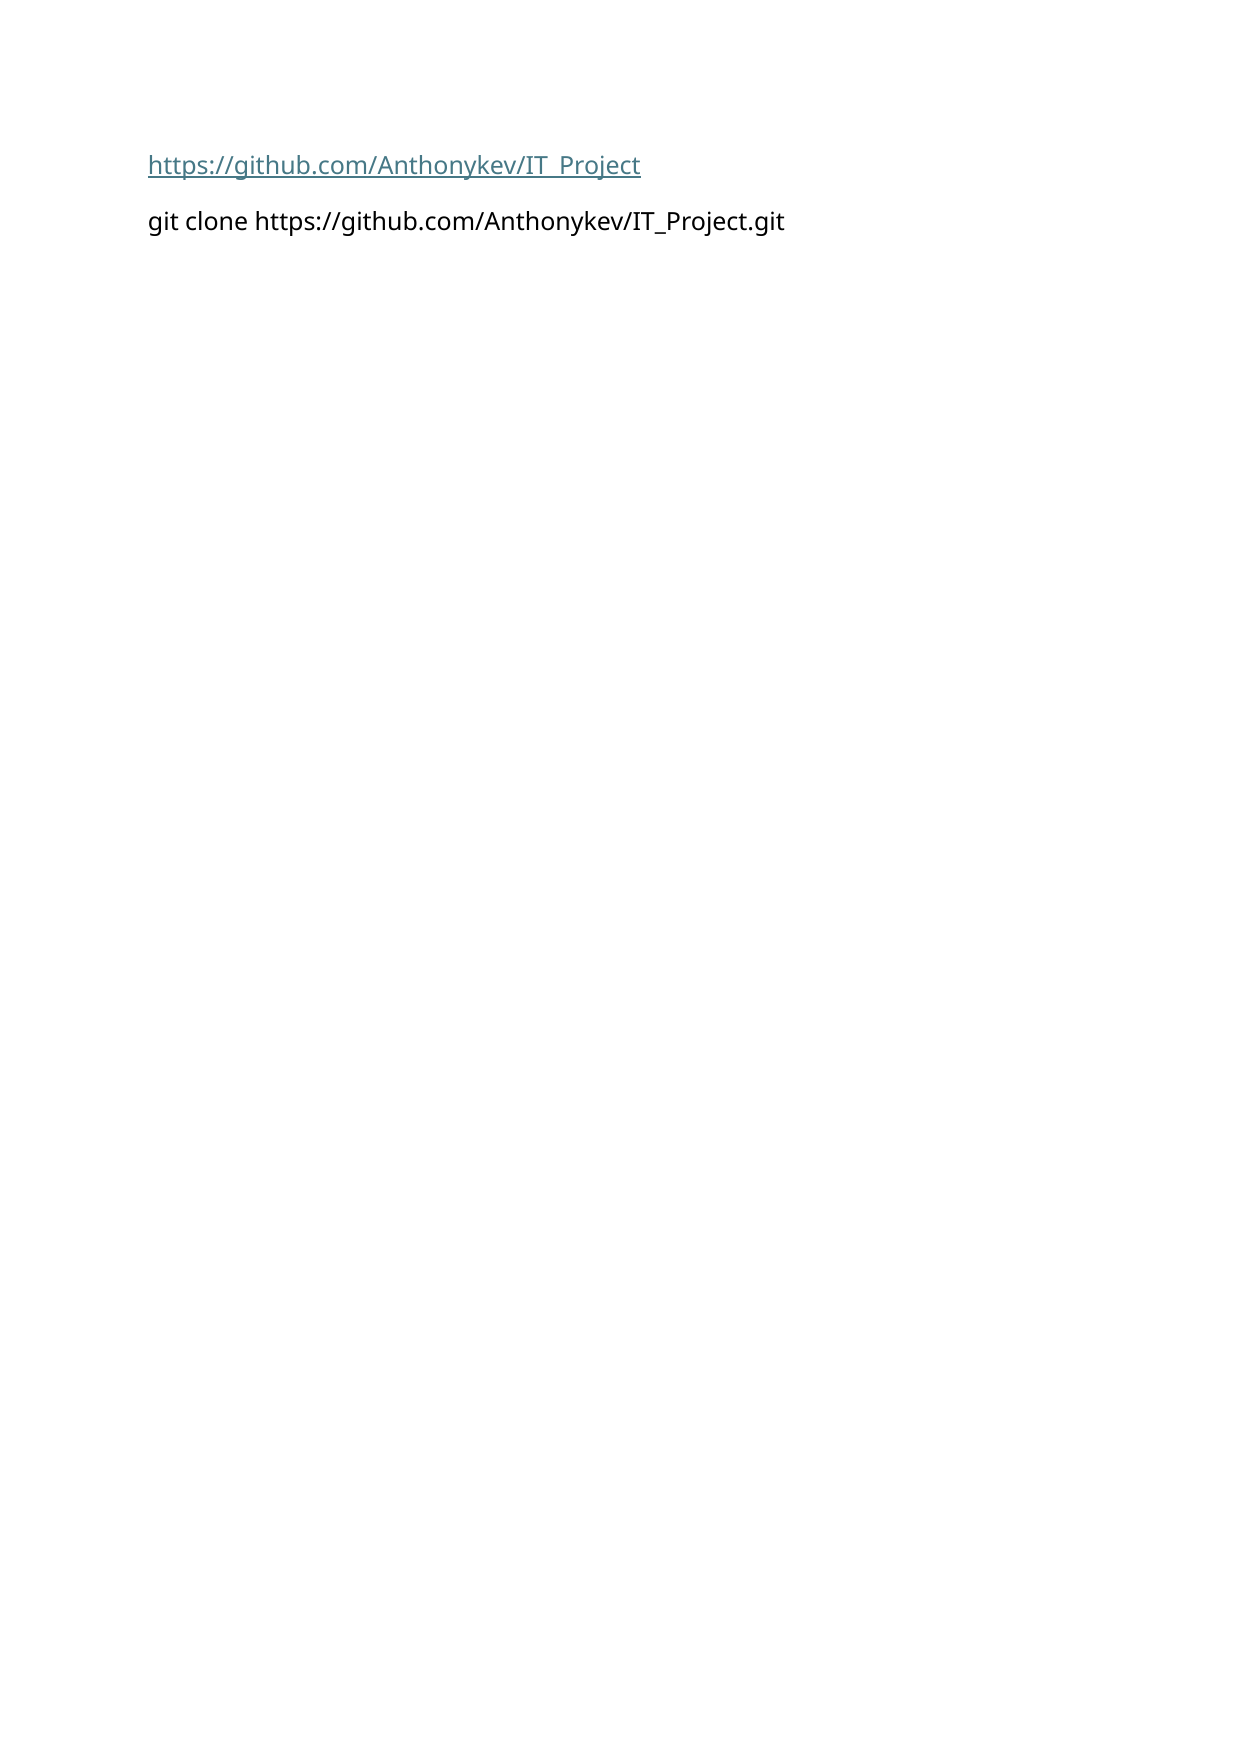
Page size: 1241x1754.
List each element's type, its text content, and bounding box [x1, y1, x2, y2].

text https://github.com/Anthonykev/IT_Project [148, 148, 1093, 182]
text git clone https://github.com/Anthonykev/IT_Project.git [148, 203, 1093, 237]
